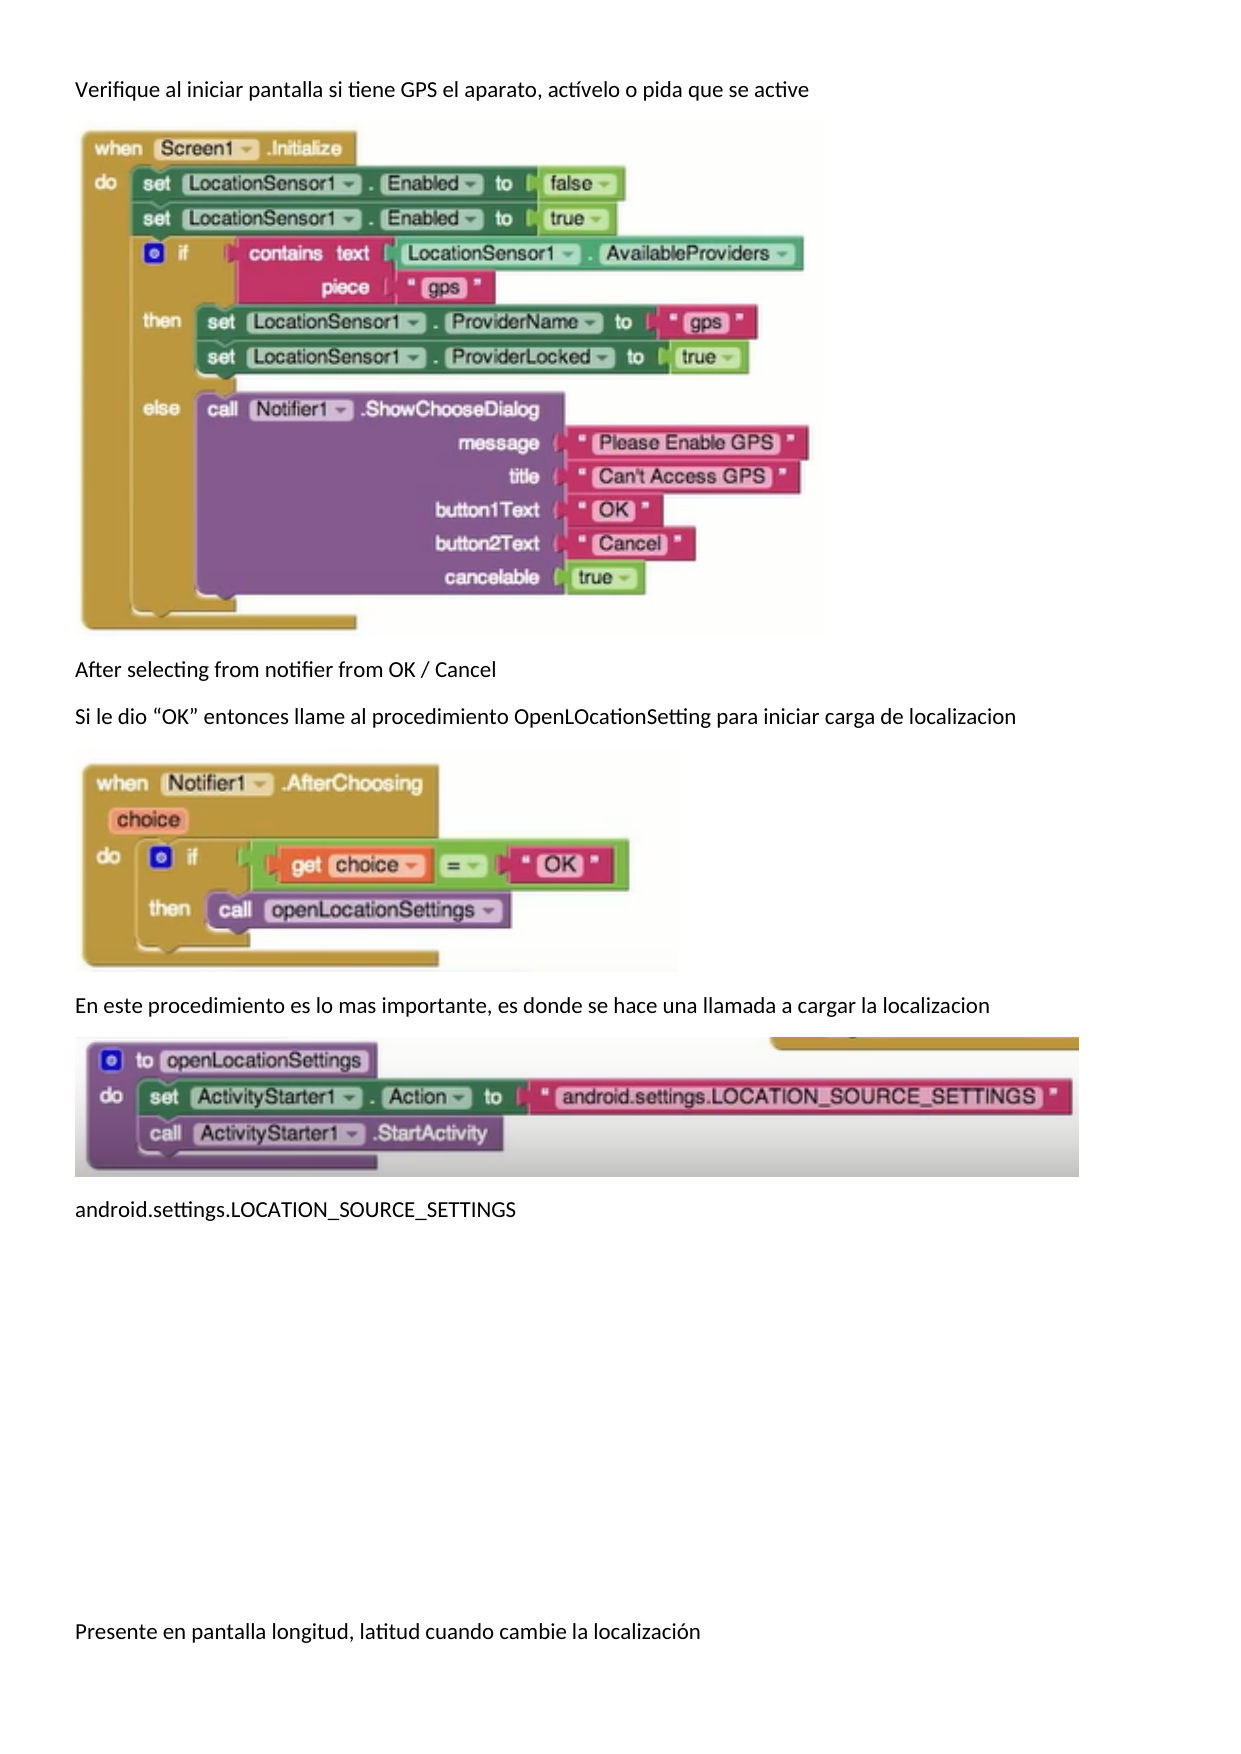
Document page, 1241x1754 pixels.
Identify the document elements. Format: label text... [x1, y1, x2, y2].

text Presente en pantalla longitud, latitud cuando cambie la localización [75, 1617, 1165, 1645]
text Si le dio “OK” entonces llame al procedimiento OpenLOcationSetting para iniciar carga de localizacion [75, 702, 1165, 731]
text android.settings.LOCATION_SOURCE_SETTINGS [75, 1195, 1165, 1223]
picture [75, 749, 679, 972]
picture [75, 121, 823, 637]
text En este procedimiento es lo mas importante, es donde se hace una llamada a cargar la localizacion [75, 991, 1165, 1019]
text After selecting from notifier from OK / Cancel [75, 656, 1165, 684]
picture [75, 1037, 1079, 1177]
text Verifique al iniciar pantalla si tiene GPS el aparato, actívelo o pida que se active [75, 75, 1165, 103]
